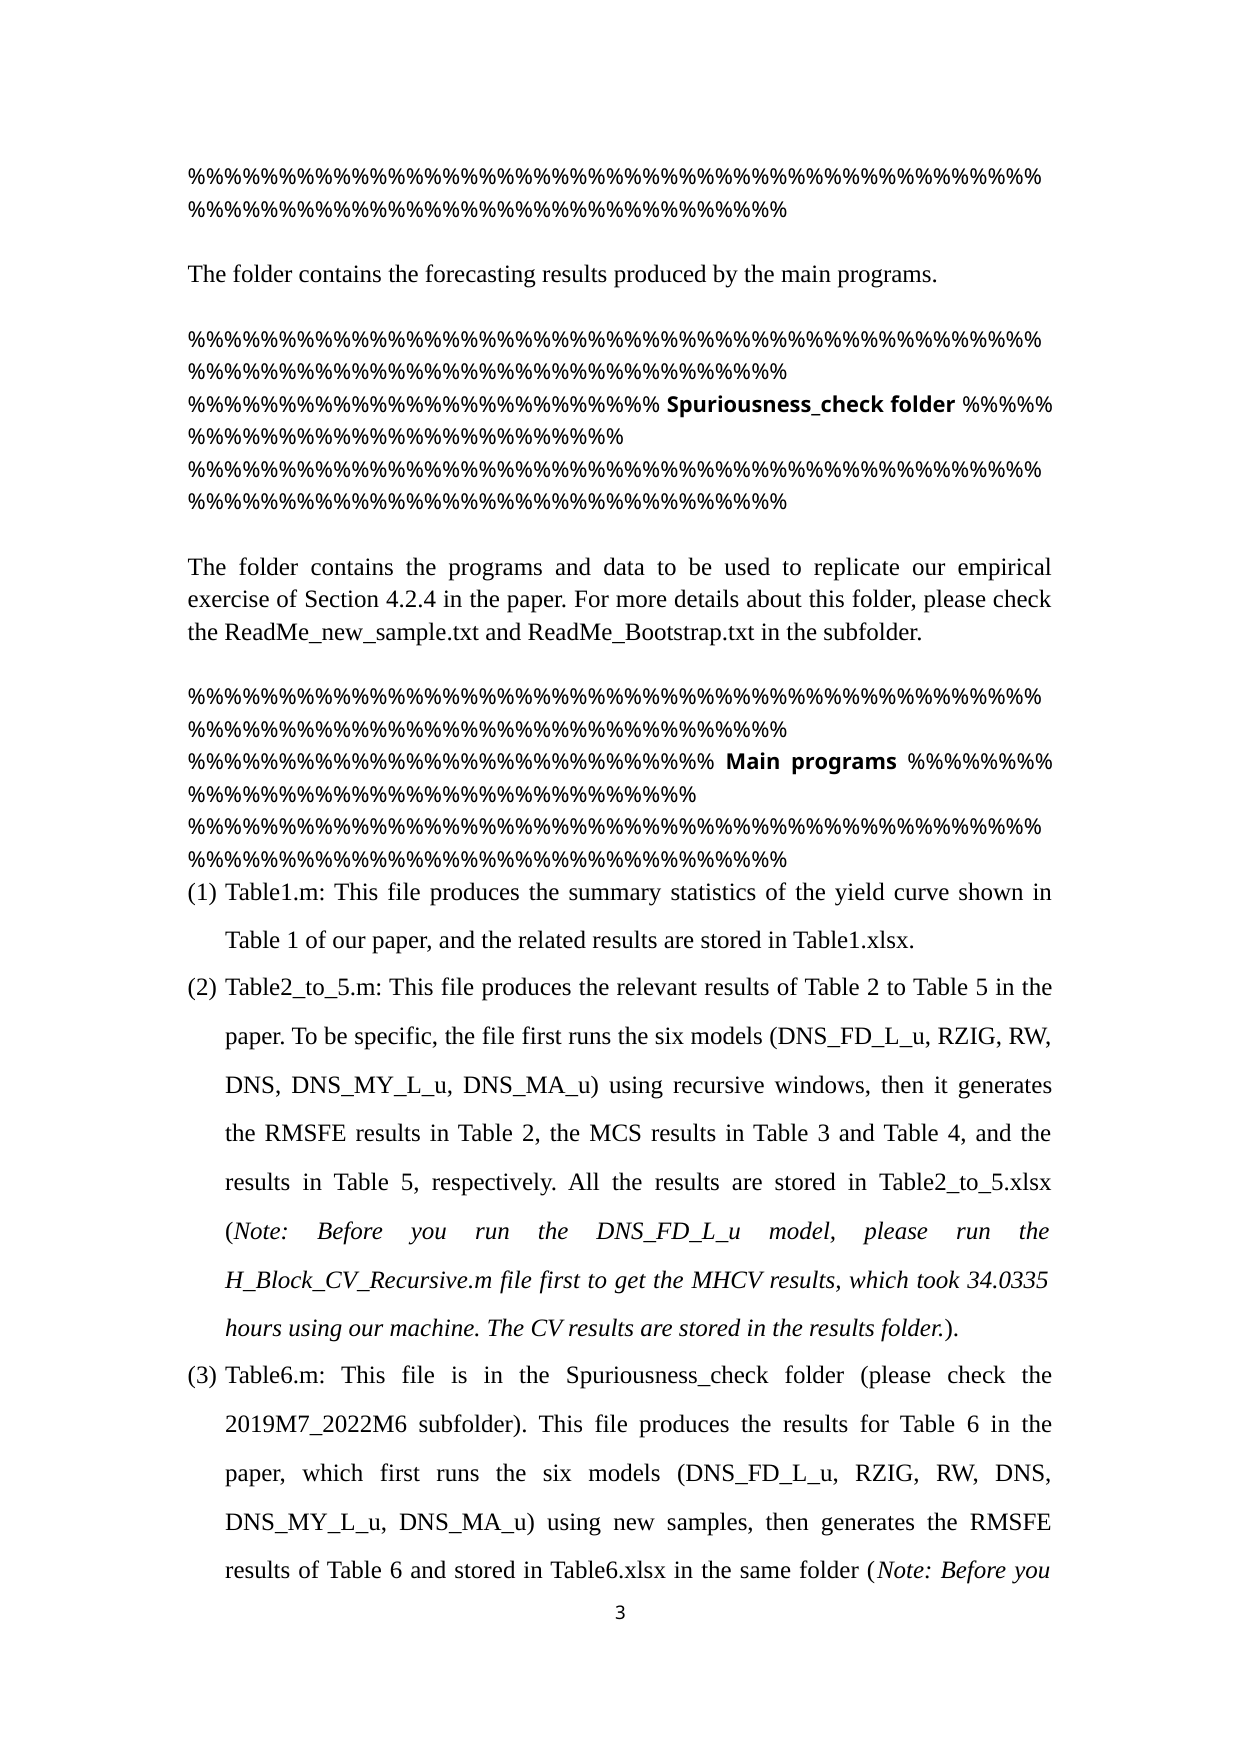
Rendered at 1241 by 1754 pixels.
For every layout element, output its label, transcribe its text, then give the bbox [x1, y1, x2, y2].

text %%%%%%%%%%%%%%%%%%%%%%%%%%%%%%%%%%%%%%%%%%%%%%%%%%%%%%%%%%%%%%%%%%%%%%%%%%%%%%%% [187, 452, 1053, 517]
text The folder contains the forecasting results produced by the main programs. [187, 257, 1053, 290]
text %%%%%%%%%%%%%%%%%%%%%%%%%%%%%%%%%%%%%%%%%%%%%%%%%%%%%%%%%%%%%%%%%%%%%%%%%%%%%%%% [187, 322, 1053, 387]
text %%%%%%%%%%%%%%%%%%%%%%%%%%%%% Main programs %%%%%%%%%%%%%%%%%%%%%%%%%%%%%%%%%%%% [187, 745, 1053, 810]
text %%%%%%%%%%%%%%%%%%%%%%%%%%%%%%%%%%%%%%%%%%%%%%%%%%%%%%%%%%%%%%%%%%%%%%%%%%%%%%%% [187, 160, 1053, 225]
text %%%%%%%%%%%%%%%%%%%%%%%%%% Spuriousness_check folder %%%%%%%%%%%%%%%%%%%%%%%%%%%%% [187, 387, 1053, 452]
text %%%%%%%%%%%%%%%%%%%%%%%%%%%%%%%%%%%%%%%%%%%%%%%%%%%%%%%%%%%%%%%%%%%%%%%%%%%%%%%% [187, 810, 1053, 875]
list Table1.m: This file produces the summary statistics of the yield curve shown in Table 1 of our paper, and the related results are stored in Table1.xlsx. [187, 875, 1053, 956]
text The folder contains the programs and data to be used to replicate our empirical exercise of Section 4.2.4 in the paper. For more details about this folder, please check the ReadMe_new_sample.txt and ReadMe_Bootstrap.txt in the subfolder. [187, 550, 1053, 647]
list Table2_to_5.m: This file produces the relevant results of Table 2 to Table 5 in the paper. To be specific, the file first runs the six models (DNS_FD_L_u, RZIG, RW, DNS, DNS_MY_L_u, DNS_MA_u) using recursive windows, then it generates the RMSFE results in Table 2, the MCS results in Table 3 and Table 4, and the results in Table 5, respectively. All the results are stored in Table2_to_5.xlsx (Note: Before you run the DNS_FD_L_u model, please run the H_Block_CV_Recursive.m file first to get the MHCV results, which took 34.0335 hours using our machine. The CV results are stored in the results folder.). [187, 970, 1053, 1344]
text %%%%%%%%%%%%%%%%%%%%%%%%%%%%%%%%%%%%%%%%%%%%%%%%%%%%%%%%%%%%%%%%%%%%%%%%%%%%%%%% [187, 680, 1053, 745]
